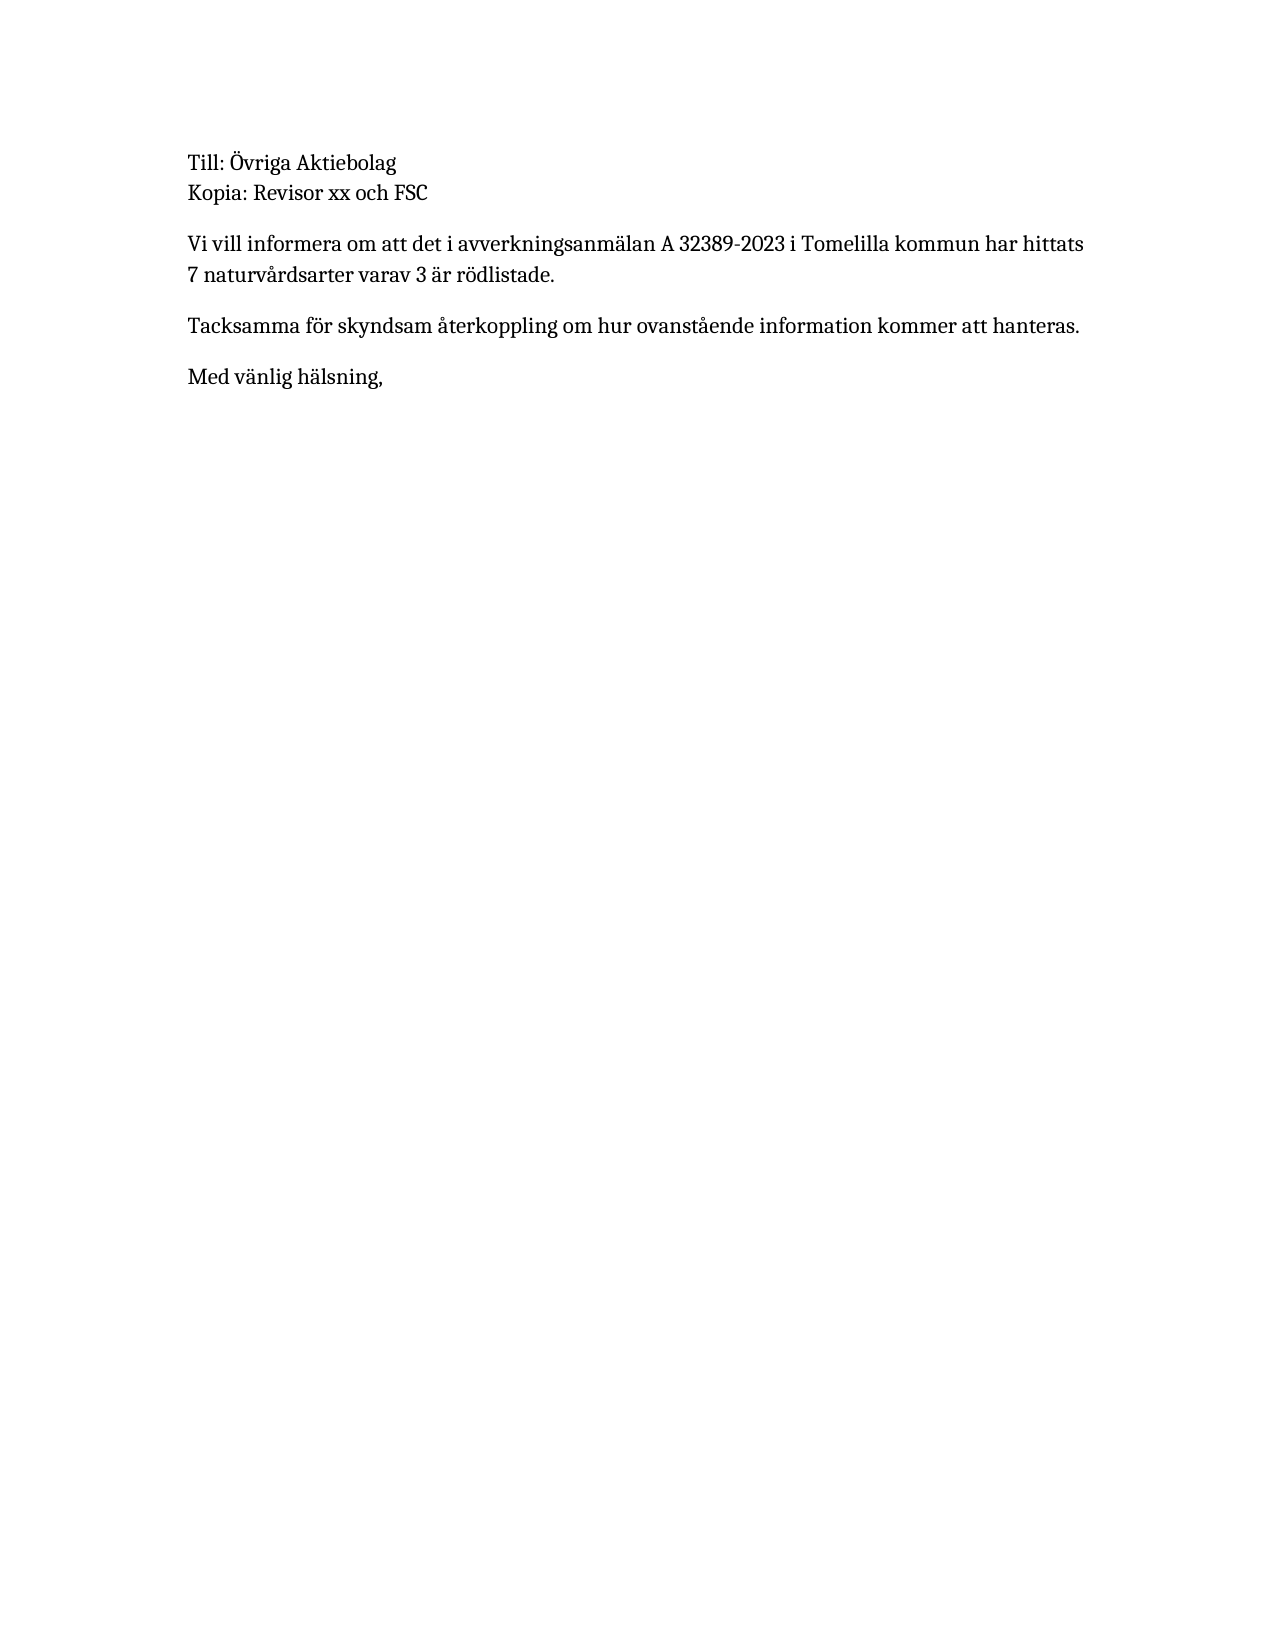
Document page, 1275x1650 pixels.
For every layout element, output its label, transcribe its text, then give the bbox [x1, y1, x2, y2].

text Med vänlig hälsning, [187, 363, 1087, 420]
text Till: Övriga Aktiebolag Kopia: Revisor xx och FSC [187, 150, 1087, 207]
text Tacksamma för skyndsam återkoppling om hur ovanstående information kommer att hanteras. [187, 312, 1087, 339]
text Vi vill informera om att det i avverkningsanmälan A 32389-2023 i Tomelilla kommun har hittats 7 naturvårdsarter varav 3 är rödlistade. [187, 231, 1087, 288]
